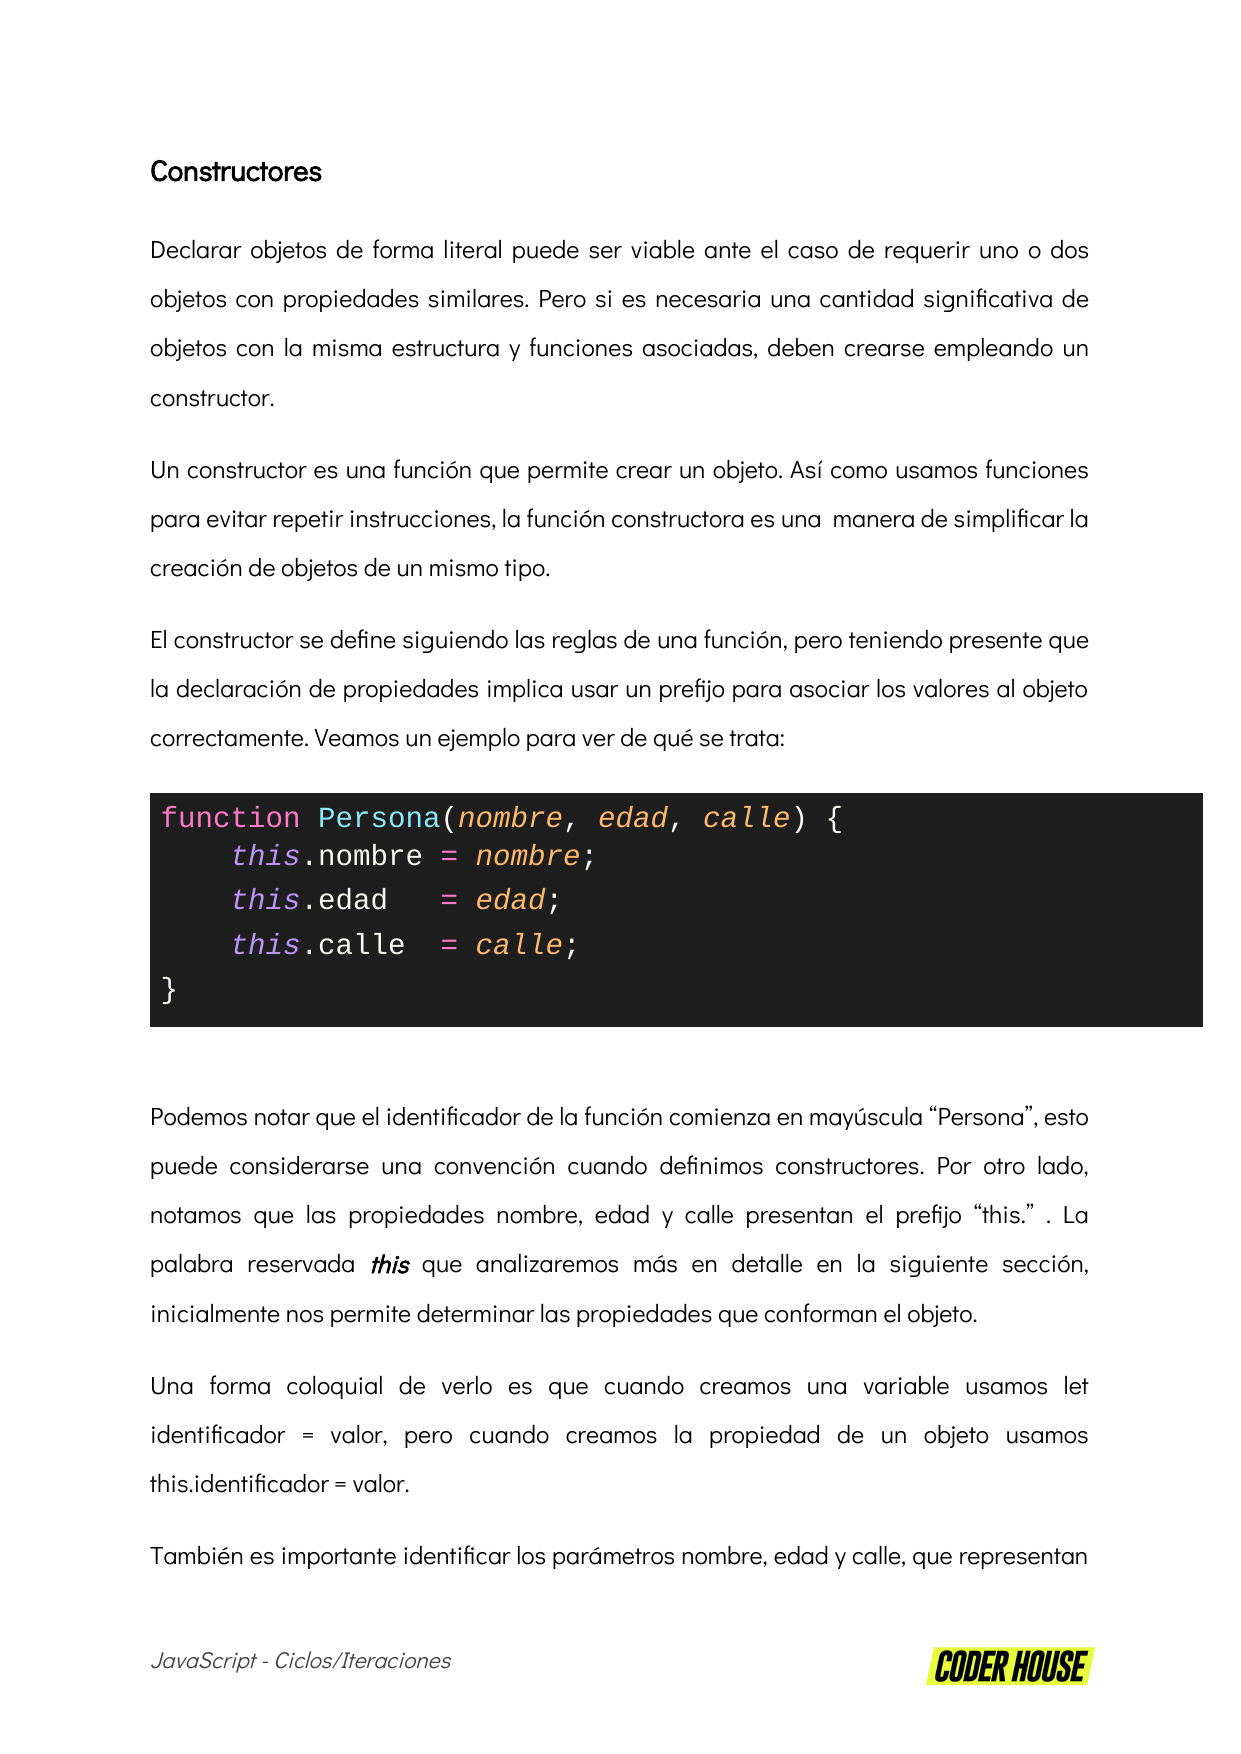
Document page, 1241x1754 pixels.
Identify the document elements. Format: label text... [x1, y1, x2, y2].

text El constructor se define siguiendo las reglas de una función, pero teniendo presente que la declaración de propiedades implica usar un prefijo para asociar los valores al objeto correctamente. Veamos un ejemplo para ver de qué se trata: [150, 622, 1090, 753]
text Un constructor es una función que permite crear un objeto. Así como usamos funciones para evitar repetir instrucciones, la función constructora es una manera de simplificar la creación de objetos de un mismo tipo. [150, 452, 1090, 583]
picture [922, 1641, 1099, 1691]
text Declarar objetos de forma literal puede ser viable ante el caso de requerir uno o dos objetos con propiedades similares. Pero si es necesaria una cantidad significativa de objetos con la misma estructura y funciones asociadas, deben crearse empleando un constructor. [150, 232, 1090, 413]
text Una forma coloquial de verlo es que cuando creamos una variable usamos let identificador = valor, pero cuando creamos la propiedad de un objeto usamos this.identificador = valor. [150, 1368, 1090, 1499]
text Constructores [150, 150, 1090, 188]
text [150, 1538, 1090, 1571]
text Podemos notar que el identificador de la función comienza en mayúscula “Persona”, esto puede considerarse una convención cuando definimos constructores. Por otro lado, notamos que las propiedades nombre, edad y calle presentan el prefijo “this.” . La palabra reservada this que analizaremos más en detalle en la siguiente sección, inicialmente nos permite determinar las propiedades que conforman el objeto. [150, 1099, 1090, 1329]
table_header function Persona(nombre, edad, calle) { this.nombre = nombre; this.edad = edad; this.calle = calle; } [150, 793, 1203, 1027]
